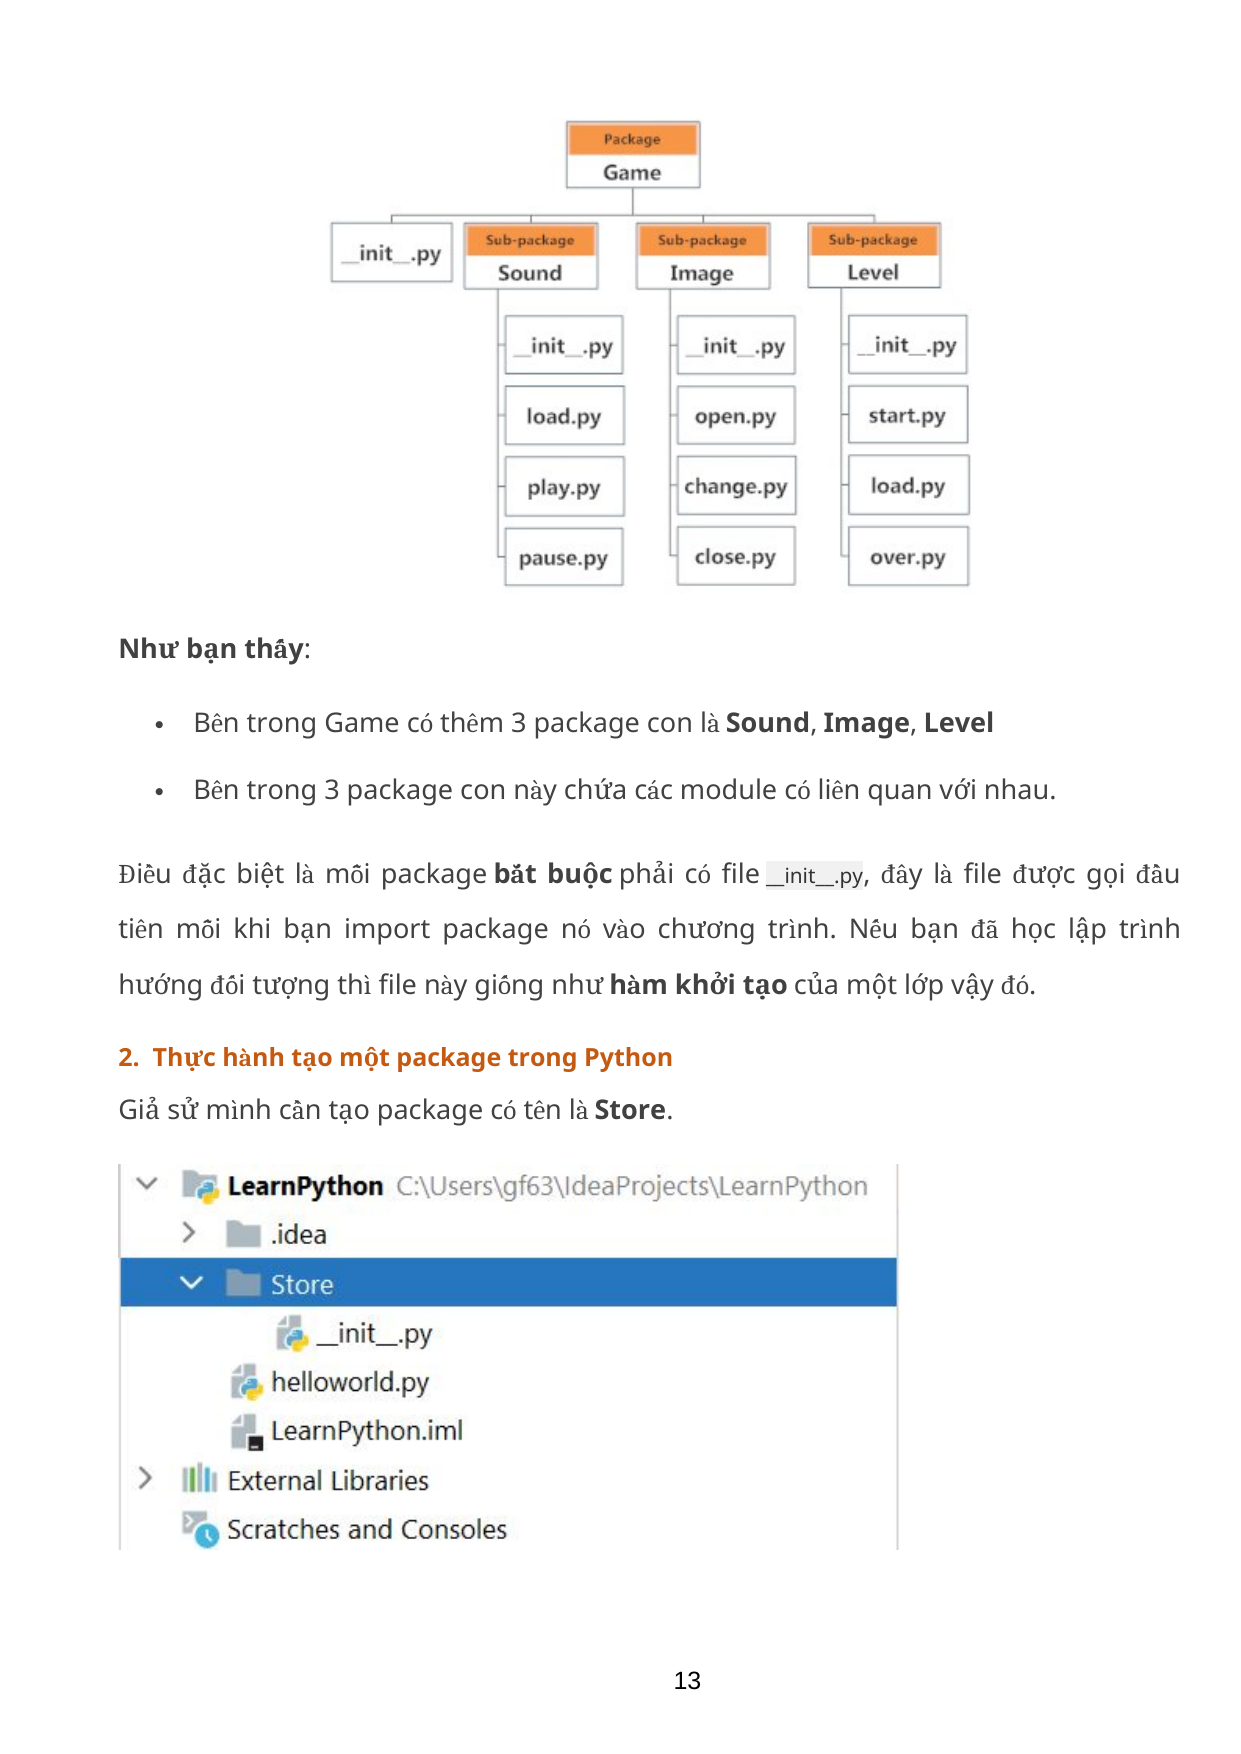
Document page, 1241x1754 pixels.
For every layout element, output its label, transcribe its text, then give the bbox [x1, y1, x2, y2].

text Điều đặc biệt là mỗi package bắt buộc phải có file __init__.py, đây là file được gọi đầu tiên mỗi khi bạn import package nó vào chương trình. Nếu bạn đã học lập trình hướng đối tượng thì file này giống như hàm khởi tạo của một lớp vậy đó. [118, 855, 1181, 1002]
subtitle Thực hành tạo một package trong Python [118, 1039, 1181, 1073]
picture [327, 118, 972, 597]
text Giả sử mình cần tạo package có tên là Store. [118, 1090, 1181, 1127]
picture [118, 1164, 900, 1550]
list Bên trong Game có thêm 3 package con là Sound, Image, Level [156, 704, 1181, 741]
list Bên trong 3 package con này chứa các module có liên quan với nhau. [156, 770, 1181, 807]
text Như bạn thấy: [118, 630, 1181, 667]
